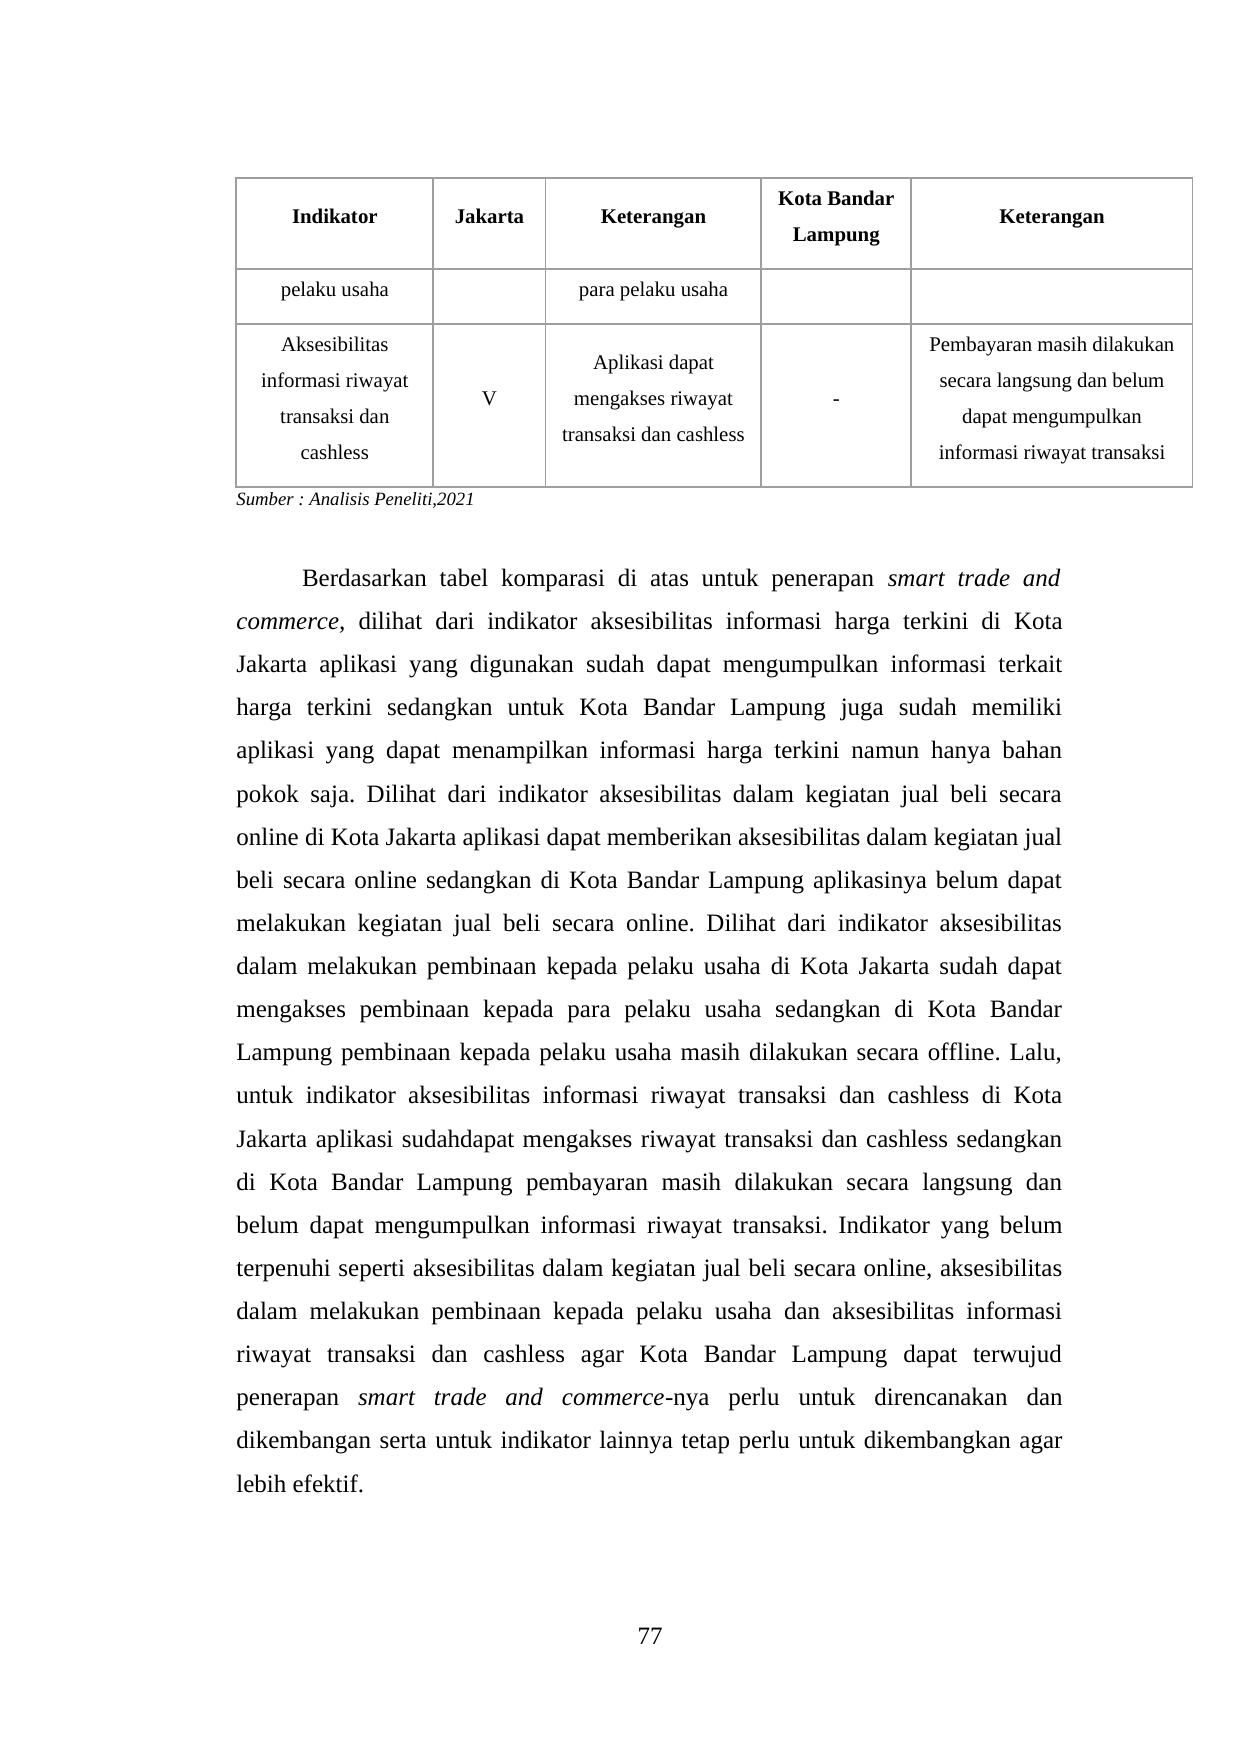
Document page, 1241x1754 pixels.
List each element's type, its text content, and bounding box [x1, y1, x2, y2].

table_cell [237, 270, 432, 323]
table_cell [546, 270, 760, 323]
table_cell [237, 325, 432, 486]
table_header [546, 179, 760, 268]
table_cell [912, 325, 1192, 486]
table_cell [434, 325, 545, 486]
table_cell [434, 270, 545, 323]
text Sumber : Analisis Peneliti,2021 [236, 488, 1063, 509]
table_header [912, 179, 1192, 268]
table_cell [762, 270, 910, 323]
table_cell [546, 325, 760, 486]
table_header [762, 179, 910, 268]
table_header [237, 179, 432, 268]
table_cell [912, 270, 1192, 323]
text Berdasarkan tabel komparasi di atas untuk penerapan smart trade and commerce, dilihat dari indikator aksesibilitas informasi harga terkini di Kota Jakarta aplikasi yang digunakan sudah dapat mengumpulkan informasi terkait harga terkini sedangkan untuk Kota Bandar Lampung juga sudah memiliki aplikasi yang dapat menampilkan informasi harga terkini namun hanya bahan pokok saja. Dilihat dari indikator aksesibilitas dalam kegiatan jual beli secara online di Kota Jakarta aplikasi dapat memberikan aksesibilitas dalam kegiatan jual beli secara online sedangkan di Kota Bandar Lampung aplikasinya belum dapat melakukan kegiatan jual beli secara online. Dilihat dari indikator aksesibilitas dalam melakukan pembinaan kepada pelaku usaha di Kota Jakarta sudah dapat mengakses pembinaan kepada para pelaku usaha sedangkan di Kota Bandar Lampung pembinaan kepada pelaku usaha masih dilakukan secara offline. Lalu, untuk indikator aksesibilitas informasi riwayat transaksi dan cashless di Kota Jakarta aplikasi sudahdapat mengakses riwayat transaksi dan cashless sedangkan di Kota Bandar Lampung pembayaran masih dilakukan secara langsung dan belum dapat mengumpulkan informasi riwayat transaksi. Indikator yang belum terpenuhi seperti aksesibilitas dalam kegiatan jual beli secara online, aksesibilitas dalam melakukan pembinaan kepada pelaku usaha dan aksesibilitas informasi riwayat transaksi dan cashless agar Kota Bandar Lampung dapat terwujud penerapan smart trade and commerce-nya perlu untuk direncanakan dan dikembangan serta untuk indikator lainnya tetap perlu untuk dikembangkan agar lebih efektif. [236, 563, 1063, 1497]
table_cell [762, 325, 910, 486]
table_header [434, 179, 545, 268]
